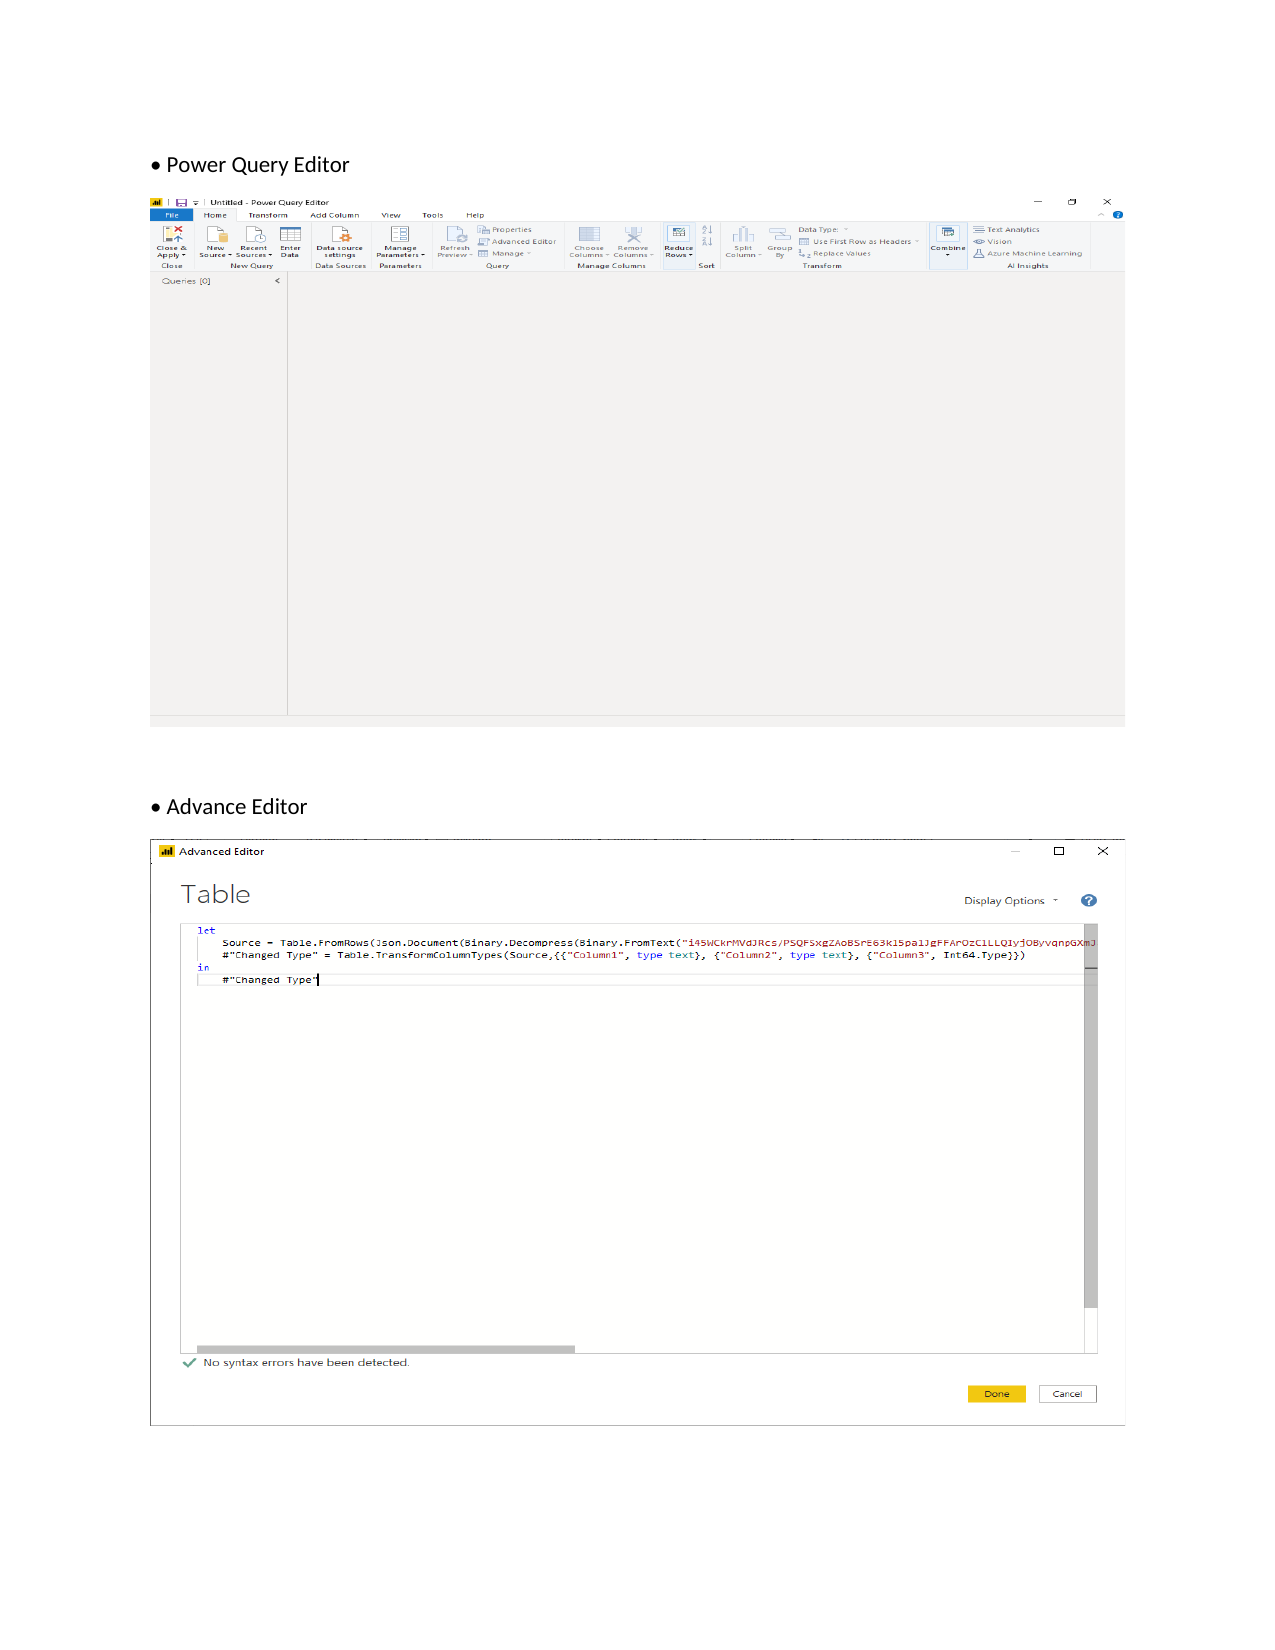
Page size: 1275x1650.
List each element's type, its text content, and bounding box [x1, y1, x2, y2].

text • Advance Editor [150, 792, 1125, 820]
picture [150, 196, 1125, 727]
text • Power Query Editor [150, 150, 1125, 178]
picture [150, 839, 1125, 1426]
